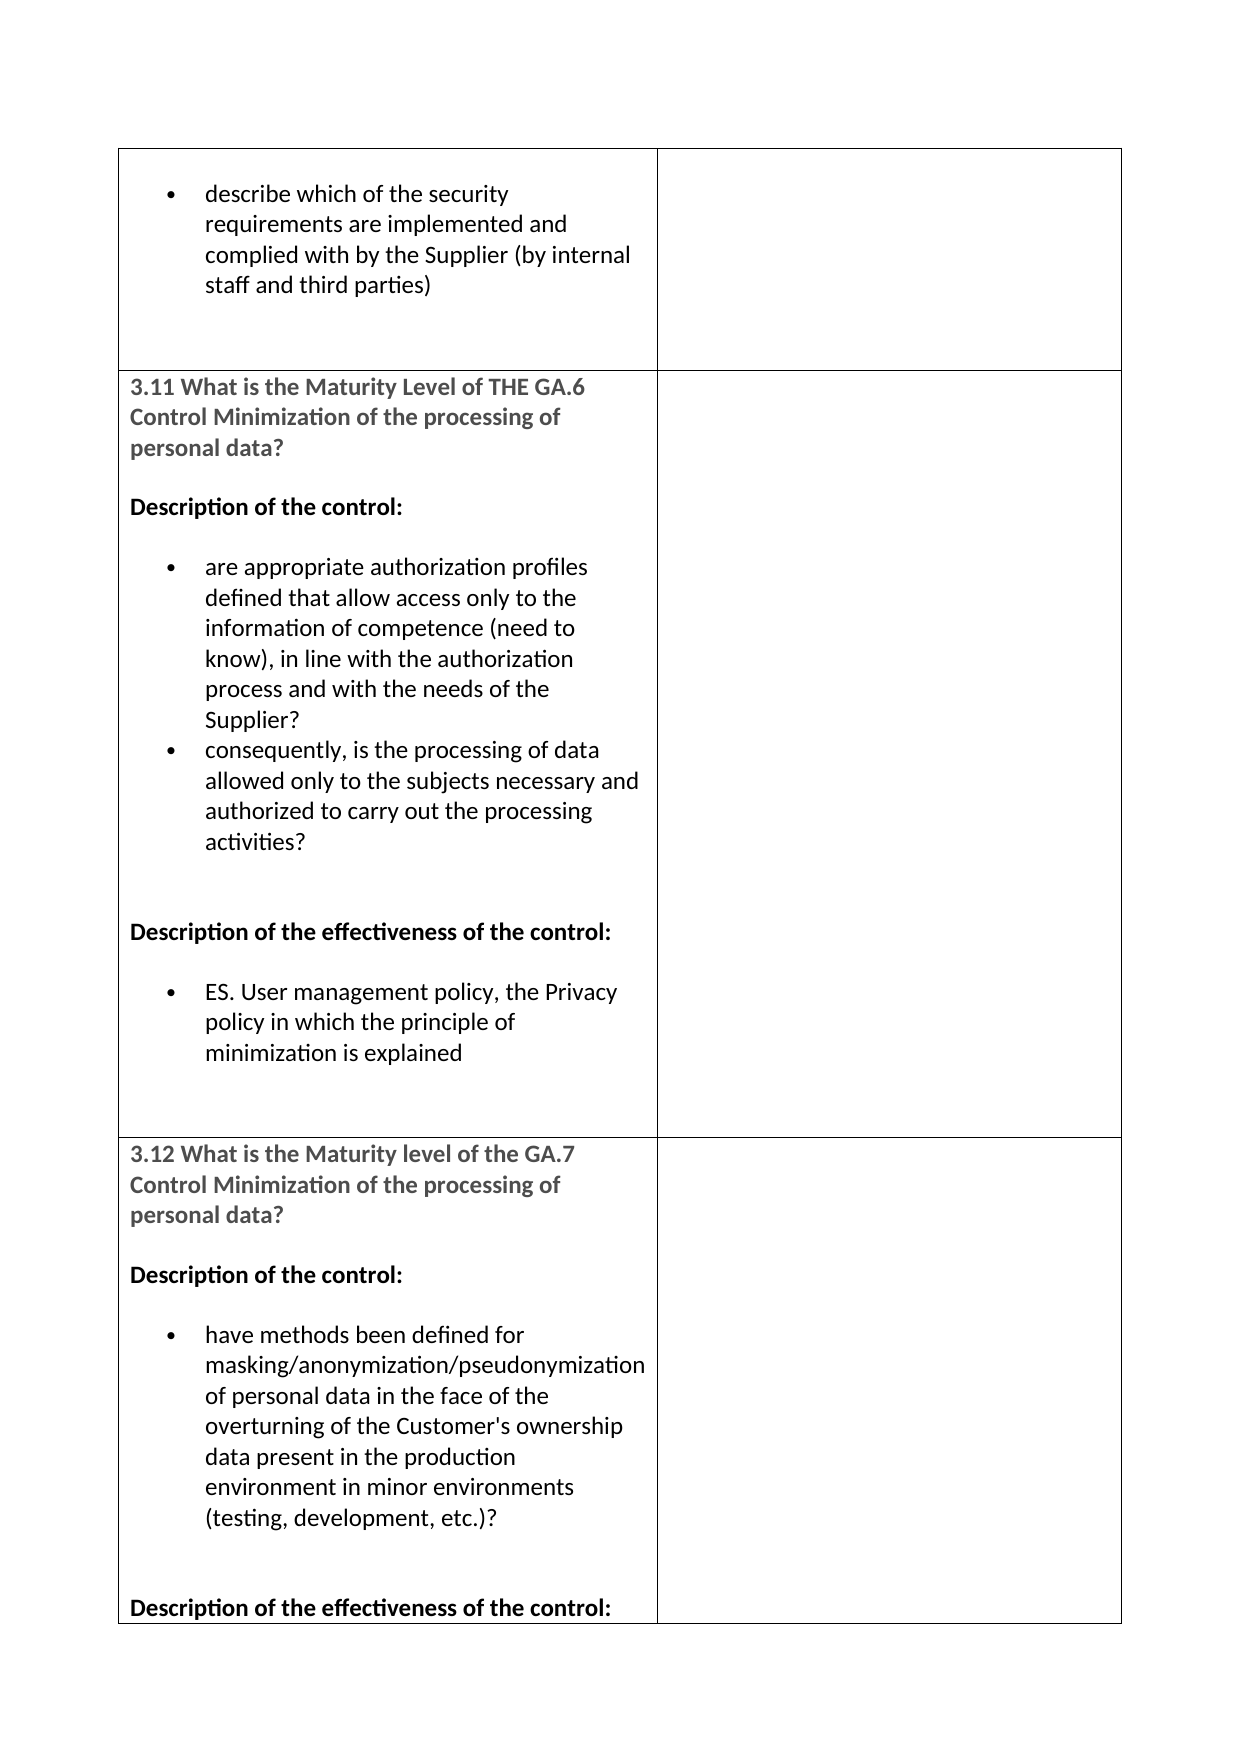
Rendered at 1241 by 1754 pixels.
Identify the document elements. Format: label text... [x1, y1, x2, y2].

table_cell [119, 1138, 657, 1623]
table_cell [119, 149, 657, 370]
table_cell [658, 371, 1121, 1137]
table_cell [658, 149, 1121, 370]
table_cell [658, 1138, 1121, 1623]
table_cell 3.11 What is the Maturity Level of THE GA.6 Control Minimization of the processing of personal data? Description of the control: are appropriate authorization profiles defined that allow access only to the information of competence (need to know), in line with the authorization process and with the needs of the Supplier? consequently, is the processing of data allowed only to the subjects necessary and authorized to carry out the processing activities? Description of the effectiveness of the control: ES. User management policy, the Privacy policy in which the principle of minimization is explained [119, 371, 657, 1137]
